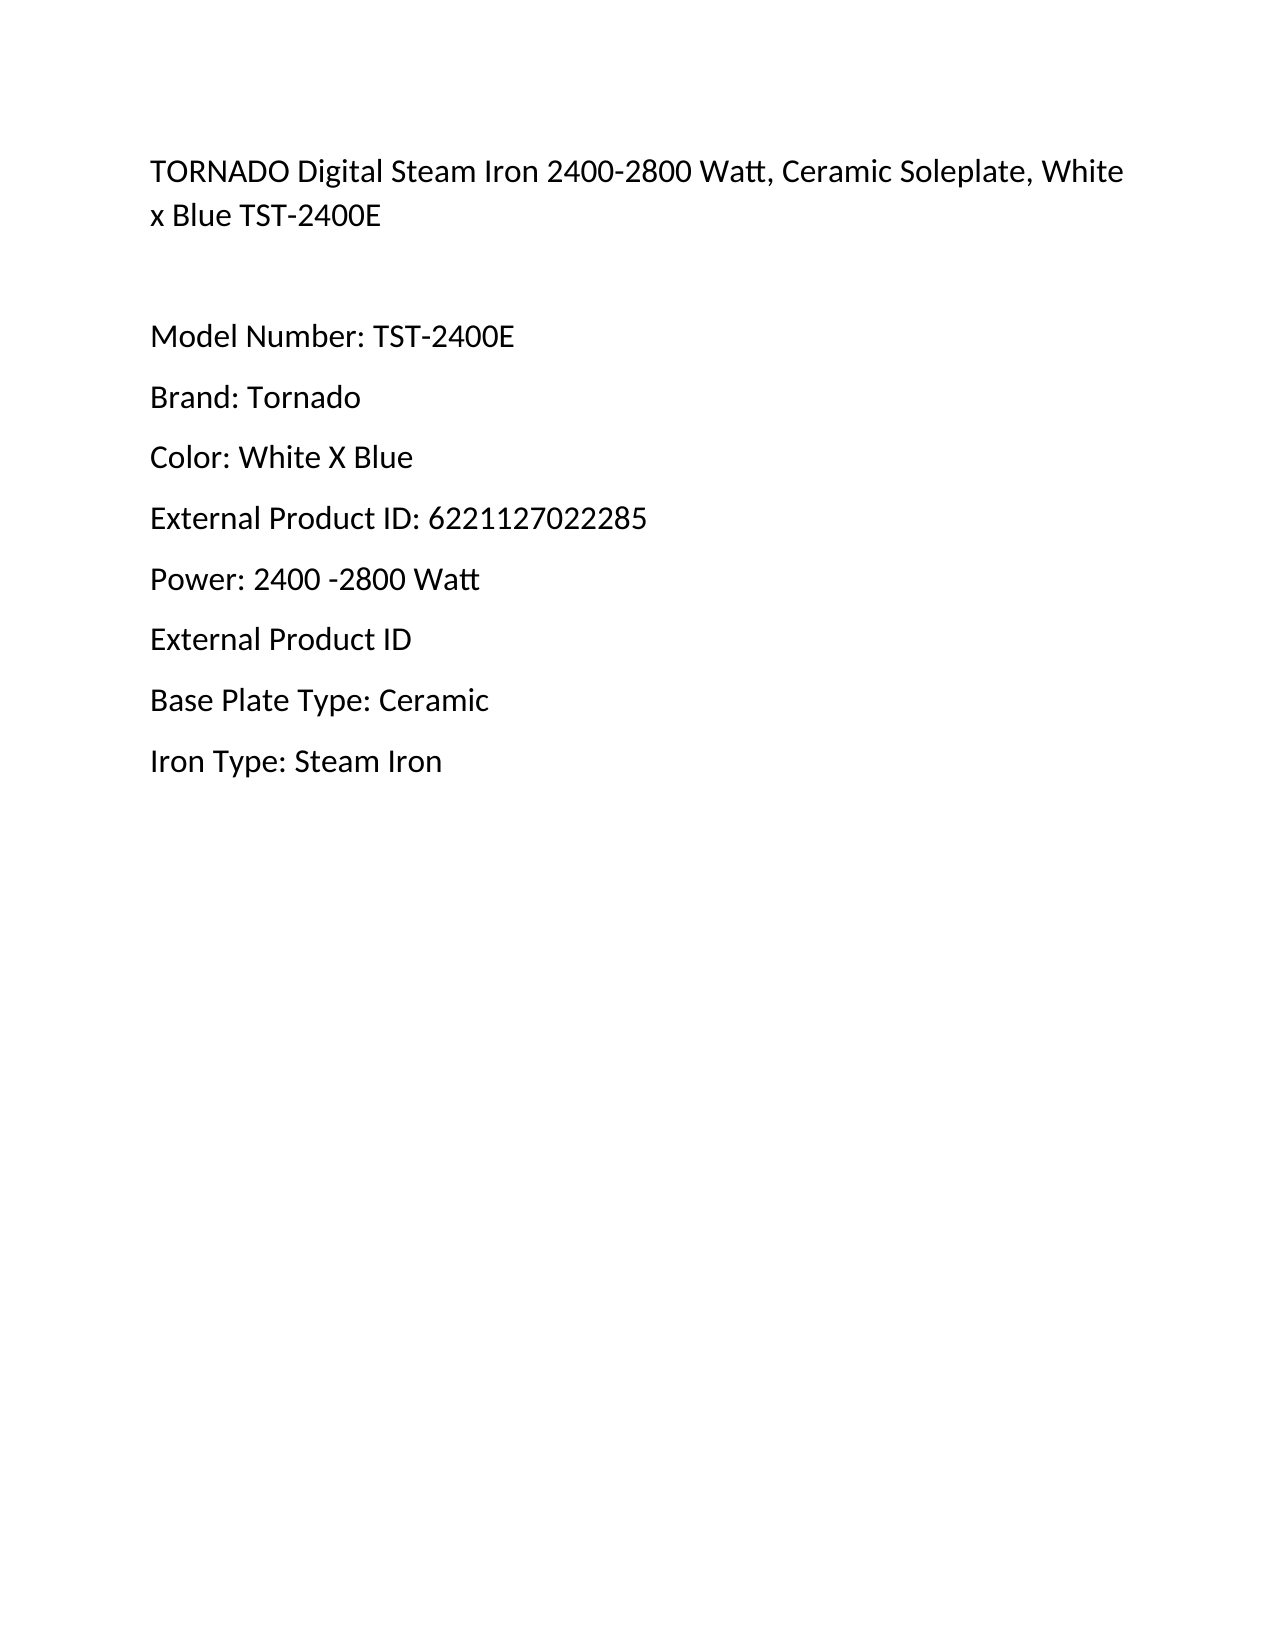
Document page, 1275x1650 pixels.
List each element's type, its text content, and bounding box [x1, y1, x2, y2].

text TORNADO Digital Steam Iron 2400-2800 Watt, Ceramic Soleplate, White x Blue TST-2400E [150, 150, 1125, 235]
text External Product ID: 6221127022285 [150, 497, 1125, 538]
text Power: 2400 -2800 Watt [150, 558, 1125, 598]
text Base Plate Type: Ceramic [150, 679, 1125, 720]
text Iron Type: Steam Iron [150, 739, 1125, 780]
text Brand: Tornado [150, 376, 1125, 417]
text Color: White X Blue [150, 436, 1125, 477]
text Model Number: TST-2400E [150, 315, 1125, 356]
text External Product ID [150, 618, 1125, 659]
